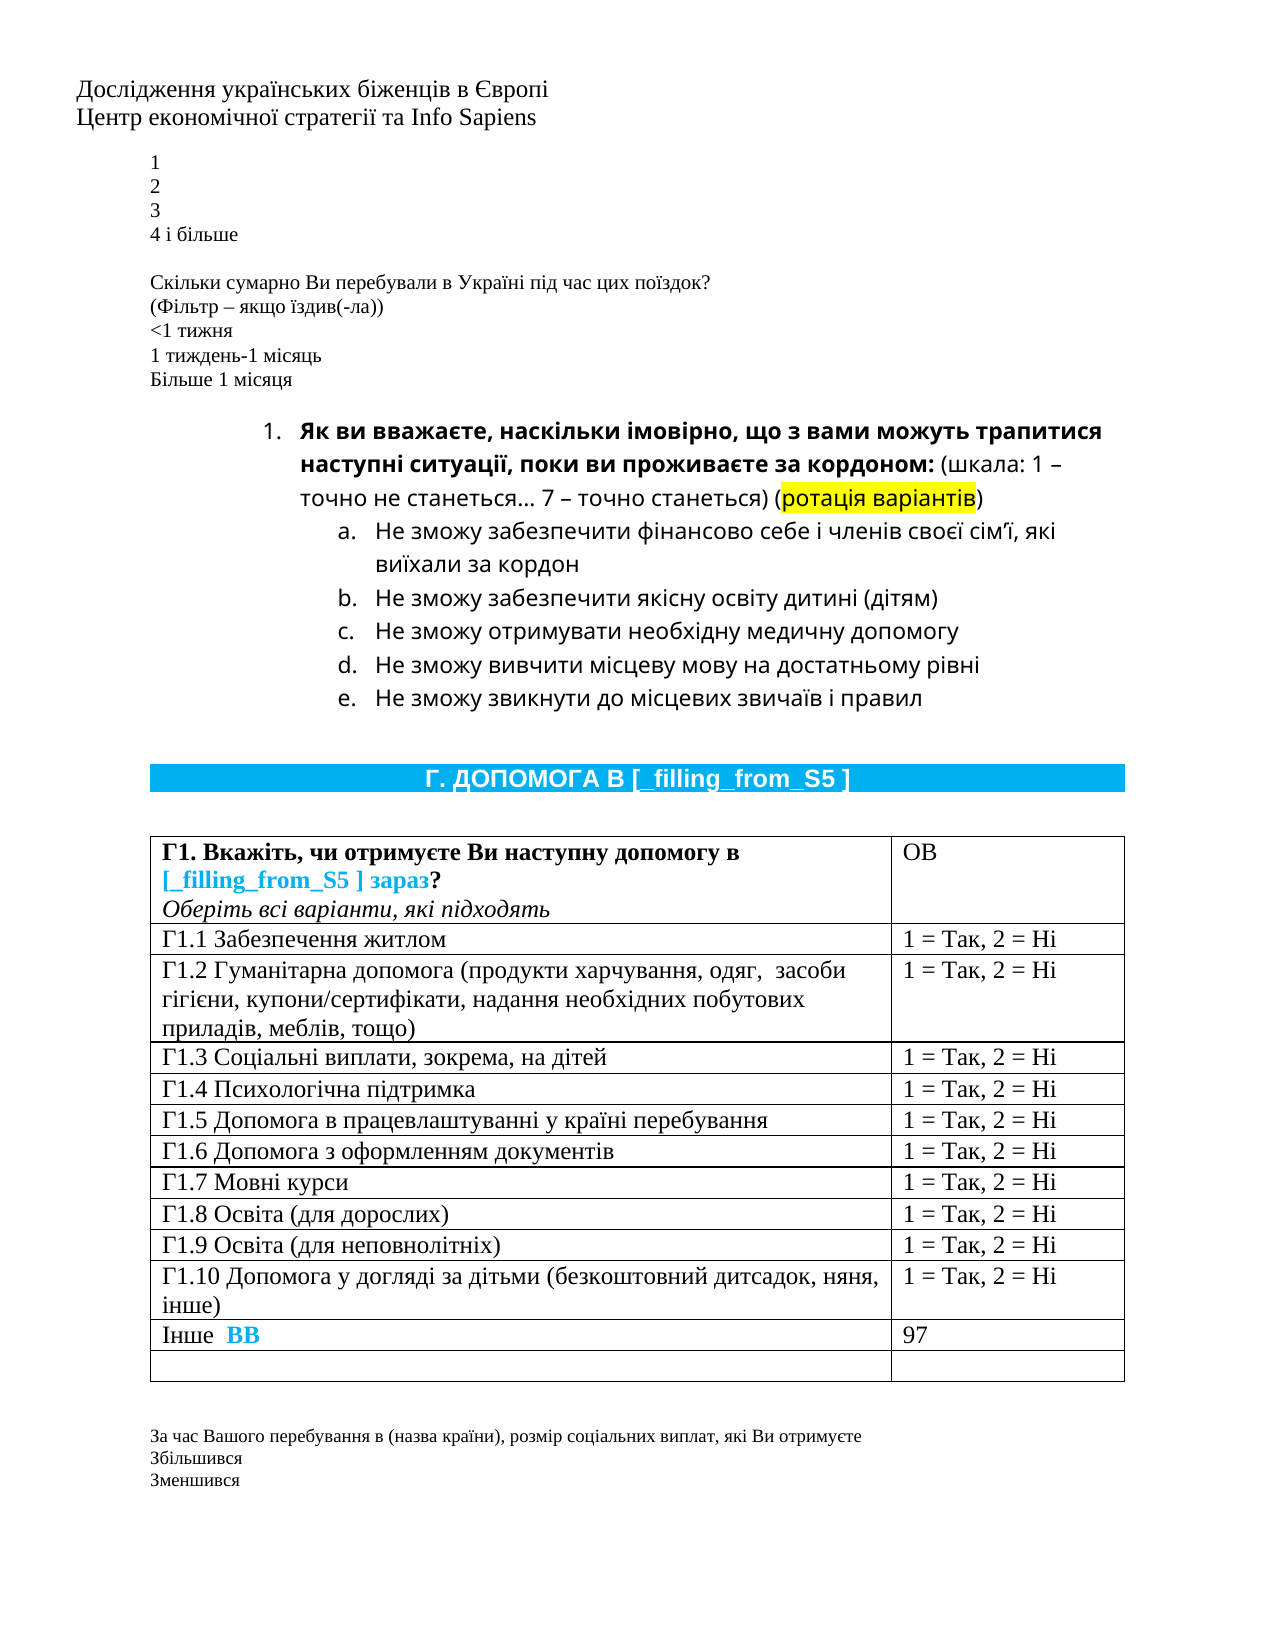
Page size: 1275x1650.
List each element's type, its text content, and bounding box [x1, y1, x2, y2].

table_cell 1 = Так, 2 = Ні [892, 1230, 1124, 1260]
text <1 тижня [150, 318, 1125, 342]
table_cell Г1.7 Мовні курси [151, 1168, 891, 1198]
text 2 [150, 174, 1125, 198]
table_header Г1. Вкажіть, чи отримуєте Ви наступну допомогу в [_filling_from_S5 ] зараз? Оберіть всі варіанти, які підходять [151, 837, 891, 923]
table_cell Г1.5 Допомога в працевлаштуванні у країні перебування [151, 1105, 891, 1135]
text Скільки сумарно Ви перебували в Україні під час цих поїздок? [150, 270, 1125, 294]
list Не зможу звикнути до місцевих звичаїв і правил [337, 682, 1125, 713]
table_cell 1 = Так, 2 = Ні [892, 1168, 1124, 1198]
table_cell Г1.9 Освіта (для неповнолітніх) [151, 1230, 891, 1260]
text Збільшився [150, 1447, 1125, 1468]
table_cell 1 = Так, 2 = Ні [892, 1074, 1124, 1104]
table_cell Інше ВВ [151, 1320, 891, 1350]
text (Фільтр – якщо їздив(-ла)) [150, 294, 1125, 318]
list Як ви вважаєте, наскільки імовірно, що з вами можуть трапитися наступні ситуації, поки ви проживаєте за кордоном: (шкала: 1 – точно не станеться… 7 – точно станеться) (ротація варіантів) [262, 415, 1125, 513]
table_cell 1 = Так, 2 = Ні [892, 1199, 1124, 1229]
text 1 [150, 150, 1125, 174]
text 1 тиждень-1 місяць [150, 342, 1125, 367]
text Більше 1 місяця [150, 367, 1125, 391]
table_cell [151, 1351, 891, 1381]
text За час Вашого перебування в (назва країни), розмір соціальних виплат, які Ви отримуєте [150, 1425, 1125, 1447]
table_cell Г1.3 Соціальні виплати, зокрема, на дітей [151, 1043, 891, 1073]
table_cell 1 = Так, 2 = Ні [892, 1105, 1124, 1135]
table_header ОВ [892, 837, 1124, 923]
list Не зможу забезпечити якісну освіту дитині (дітям) [337, 582, 1125, 613]
list Не зможу забезпечити фінансово себе і членів своєї сім’ї, які виїхали за кордон [337, 515, 1125, 580]
table_cell 1 = Так, 2 = Ні [892, 924, 1124, 954]
text Зменшився [150, 1468, 1125, 1490]
table_cell Г1.10 Допомога у догляді за дітьми (безкоштовний дитсадок, няня, інше) [151, 1261, 891, 1319]
table_cell Г1.6 Допомога з оформленням документів [151, 1136, 891, 1166]
table_cell 1 = Так, 2 = Ні [892, 1043, 1124, 1073]
table_cell 1 = Так, 2 = Ні [892, 1136, 1124, 1166]
text 3 [150, 198, 1125, 222]
table_cell 97 [892, 1320, 1124, 1350]
list Не зможу вивчити місцеву мову на достатньому рівні [337, 649, 1125, 680]
table_cell 1 = Так, 2 = Ні [892, 955, 1124, 1041]
table_cell Г1.1 Забезпечення житлом [151, 924, 891, 954]
table_cell [892, 1351, 1124, 1381]
text 4 і більше [150, 222, 1125, 246]
table_cell Г1.2 Гуманітарна допомога (продукти харчування, одяг, засоби гігієни, купони/сертифікати, надання необхідних побутових приладів, меблів, тощо) [151, 955, 891, 1041]
list Не зможу отримувати необхідну медичну допомогу [337, 615, 1125, 647]
table_cell Г1.4 Психологічна підтримка [151, 1074, 891, 1104]
text Г. ДОПОМОГА В [_filling_from_S5 ] [150, 764, 1125, 792]
table_cell Г1.8 Освіта (для дорослих) [151, 1199, 891, 1229]
table_cell 1 = Так, 2 = Ні [892, 1261, 1124, 1319]
